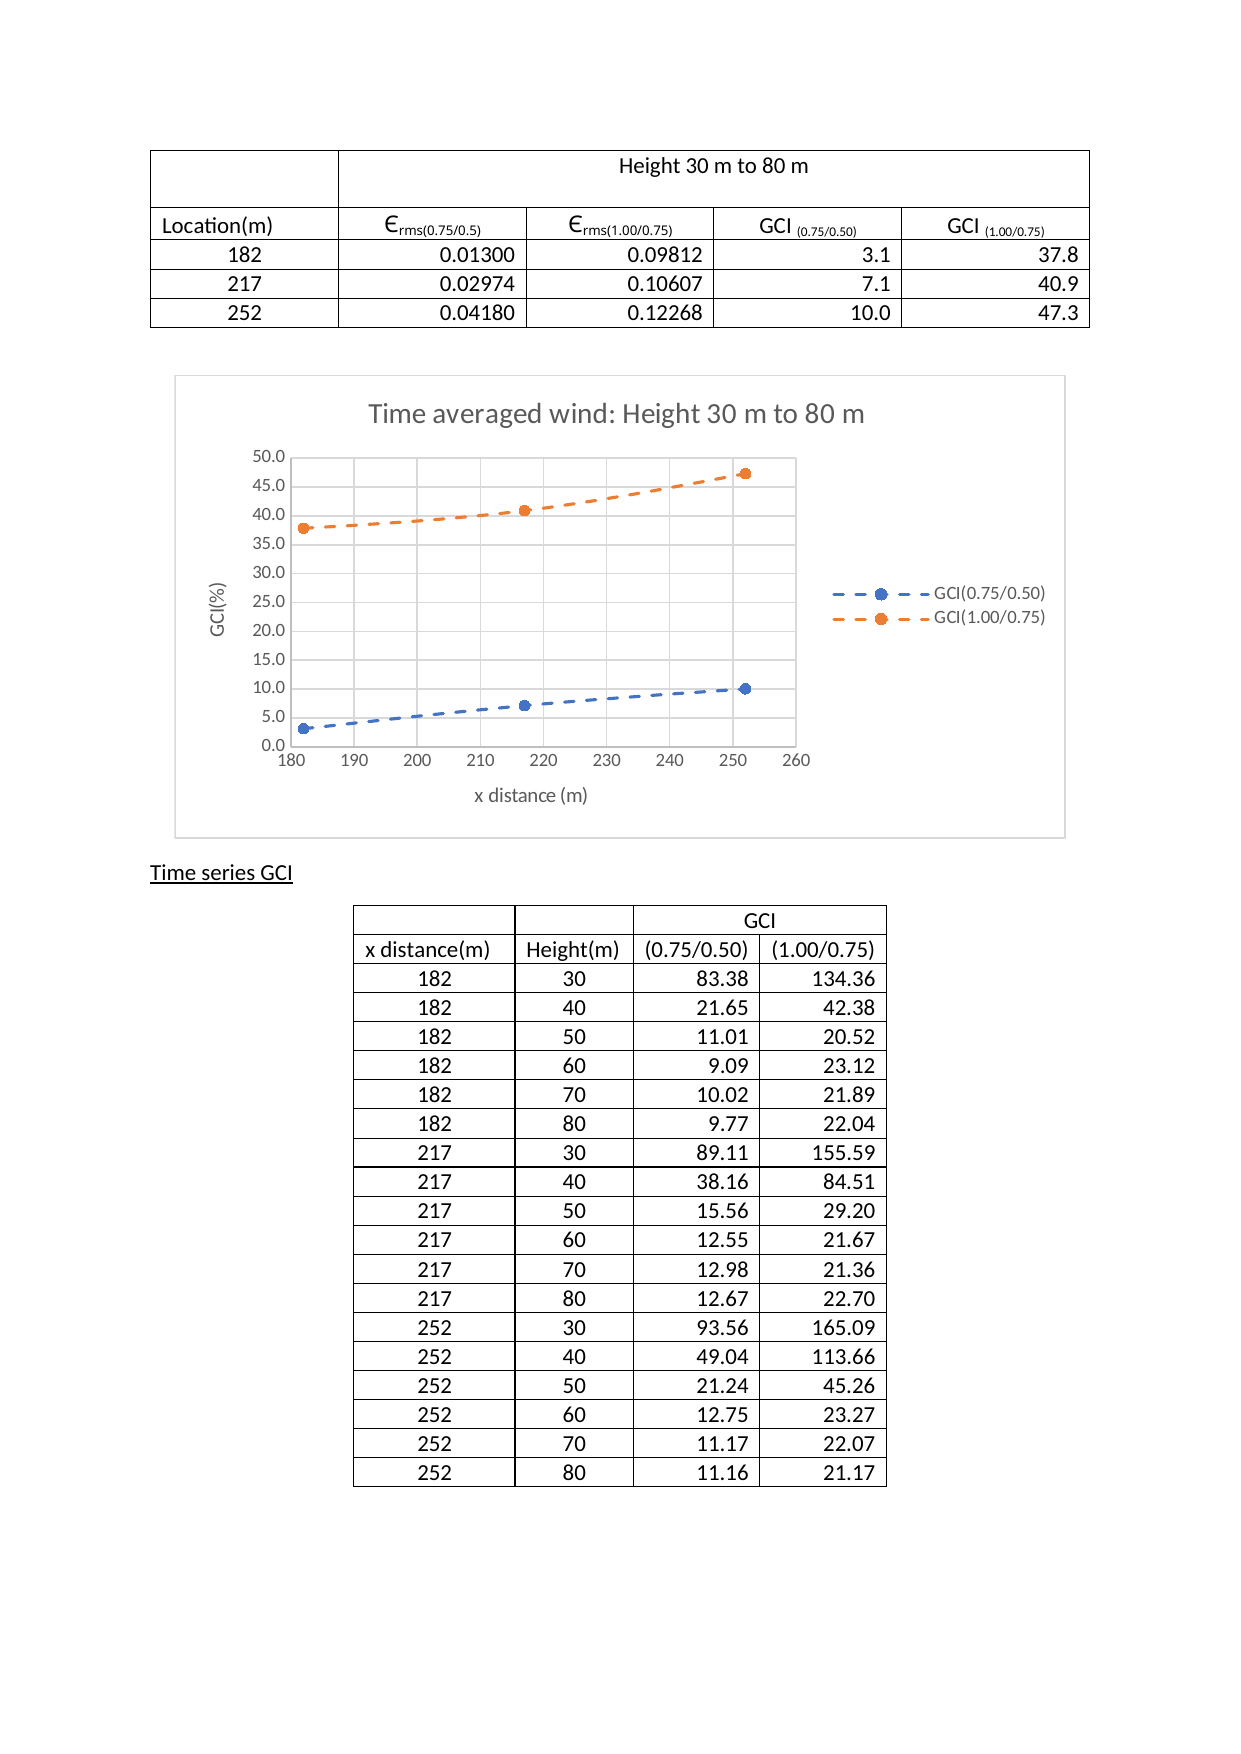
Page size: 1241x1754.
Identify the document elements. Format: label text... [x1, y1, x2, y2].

table_cell 11.17 [634, 1429, 759, 1457]
table_cell Єrms(1.00/0.75) [527, 208, 713, 239]
table_cell 0.01300 [339, 240, 526, 268]
table_cell 49.04 [634, 1342, 759, 1370]
table_cell 252 [354, 1313, 514, 1341]
table_cell 252 [354, 1429, 514, 1457]
table_cell 252 [151, 299, 338, 327]
table_cell 45.26 [760, 1371, 886, 1399]
table_cell x distance(m) [354, 935, 514, 963]
table_cell GCI (0.75/0.50) [714, 208, 901, 239]
table_header Height 30 m to 80 m [339, 151, 1089, 207]
table_cell 21.89 [760, 1080, 886, 1108]
table_cell 89.11 [634, 1139, 759, 1166]
table_cell Location(m) [151, 208, 338, 239]
table_cell 23.27 [760, 1400, 886, 1428]
table_cell 134.36 [760, 964, 886, 992]
table_cell 0.10607 [527, 270, 713, 297]
table_cell 0.04180 [339, 299, 526, 327]
table_cell 11.16 [634, 1458, 759, 1486]
table_cell 70 [516, 1080, 633, 1108]
table_cell 217 [354, 1226, 514, 1254]
table_cell 0.12268 [527, 299, 713, 327]
table_cell 217 [151, 270, 338, 297]
table_cell 252 [354, 1400, 514, 1428]
table_cell 252 [354, 1342, 514, 1370]
table_cell 50 [516, 1197, 633, 1224]
table_cell 21.67 [760, 1226, 886, 1254]
table_cell 9.09 [634, 1051, 759, 1079]
table_cell 182 [151, 240, 338, 268]
table_cell 93.56 [634, 1313, 759, 1341]
table_cell 60 [516, 1226, 633, 1254]
table_cell 113.66 [760, 1342, 886, 1370]
table_cell 60 [516, 1051, 633, 1079]
table_cell (1.00/0.75) [760, 935, 886, 963]
table_cell 37.8 [902, 240, 1089, 268]
table_cell 40 [516, 1342, 633, 1370]
table_cell 40 [516, 1168, 633, 1196]
table_cell 7.1 [714, 270, 901, 297]
table_cell 40 [516, 993, 633, 1021]
table_cell 0.09812 [527, 240, 713, 268]
table_cell 40.9 [902, 270, 1089, 297]
table_header [516, 906, 633, 934]
table_cell 12.67 [634, 1284, 759, 1312]
table_cell 217 [354, 1168, 514, 1196]
table_cell 10.0 [714, 299, 901, 327]
table_cell 21.17 [760, 1458, 886, 1486]
table_cell 22.04 [760, 1109, 886, 1137]
table_cell 217 [354, 1255, 514, 1283]
table_cell 10.02 [634, 1080, 759, 1108]
table_cell GCI (1.00/0.75) [902, 208, 1089, 239]
table_cell 80 [516, 1284, 633, 1312]
table_cell 60 [516, 1400, 633, 1428]
table_cell 182 [354, 993, 514, 1021]
table_cell 83.38 [634, 964, 759, 992]
table_cell 50 [516, 1022, 633, 1050]
table_cell 252 [354, 1371, 514, 1399]
table_cell 22.70 [760, 1284, 886, 1312]
table_cell 29.20 [760, 1197, 886, 1224]
table_cell 182 [354, 964, 514, 992]
table_cell 155.59 [760, 1139, 886, 1166]
table_cell 165.09 [760, 1313, 886, 1341]
text Time series GCI [150, 858, 1090, 886]
table_cell 70 [516, 1429, 633, 1457]
table_cell 21.36 [760, 1255, 886, 1283]
table_cell 182 [354, 1080, 514, 1108]
table_cell 182 [354, 1022, 514, 1050]
table_cell 38.16 [634, 1168, 759, 1196]
table_cell 12.55 [634, 1226, 759, 1254]
table_cell 21.24 [634, 1371, 759, 1399]
table_cell 3.1 [714, 240, 901, 268]
table_cell 23.12 [760, 1051, 886, 1079]
table_cell 42.38 [760, 993, 886, 1021]
table_header GCI [634, 906, 886, 934]
table_header [151, 151, 338, 207]
table_cell 20.52 [760, 1022, 886, 1050]
table_cell Height(m) [516, 935, 633, 963]
table_cell Єrms(0.75/0.5) [339, 208, 526, 239]
table_cell 15.56 [634, 1197, 759, 1224]
table_cell 84.51 [760, 1168, 886, 1196]
table_cell 252 [354, 1458, 514, 1486]
table_cell 50 [516, 1371, 633, 1399]
table_cell 217 [354, 1197, 514, 1224]
table_cell 80 [516, 1109, 633, 1137]
table_cell 217 [354, 1139, 514, 1166]
table_cell 21.65 [634, 993, 759, 1021]
table_cell 22.07 [760, 1429, 886, 1457]
table_cell 12.98 [634, 1255, 759, 1283]
table_cell 11.01 [634, 1022, 759, 1050]
table_cell 0.02974 [339, 270, 526, 297]
table_cell 70 [516, 1255, 633, 1283]
table_cell 30 [516, 1139, 633, 1166]
table_cell 182 [354, 1109, 514, 1137]
table_cell (0.75/0.50) [634, 935, 759, 963]
table_cell 30 [516, 1313, 633, 1341]
table_header [354, 906, 514, 934]
table_cell 12.75 [634, 1400, 759, 1428]
table_cell 30 [516, 964, 633, 992]
table_cell 80 [516, 1458, 633, 1486]
table_cell 182 [354, 1051, 514, 1079]
table_cell 217 [354, 1284, 514, 1312]
table_cell 47.3 [902, 299, 1089, 327]
table_cell 9.77 [634, 1109, 759, 1137]
